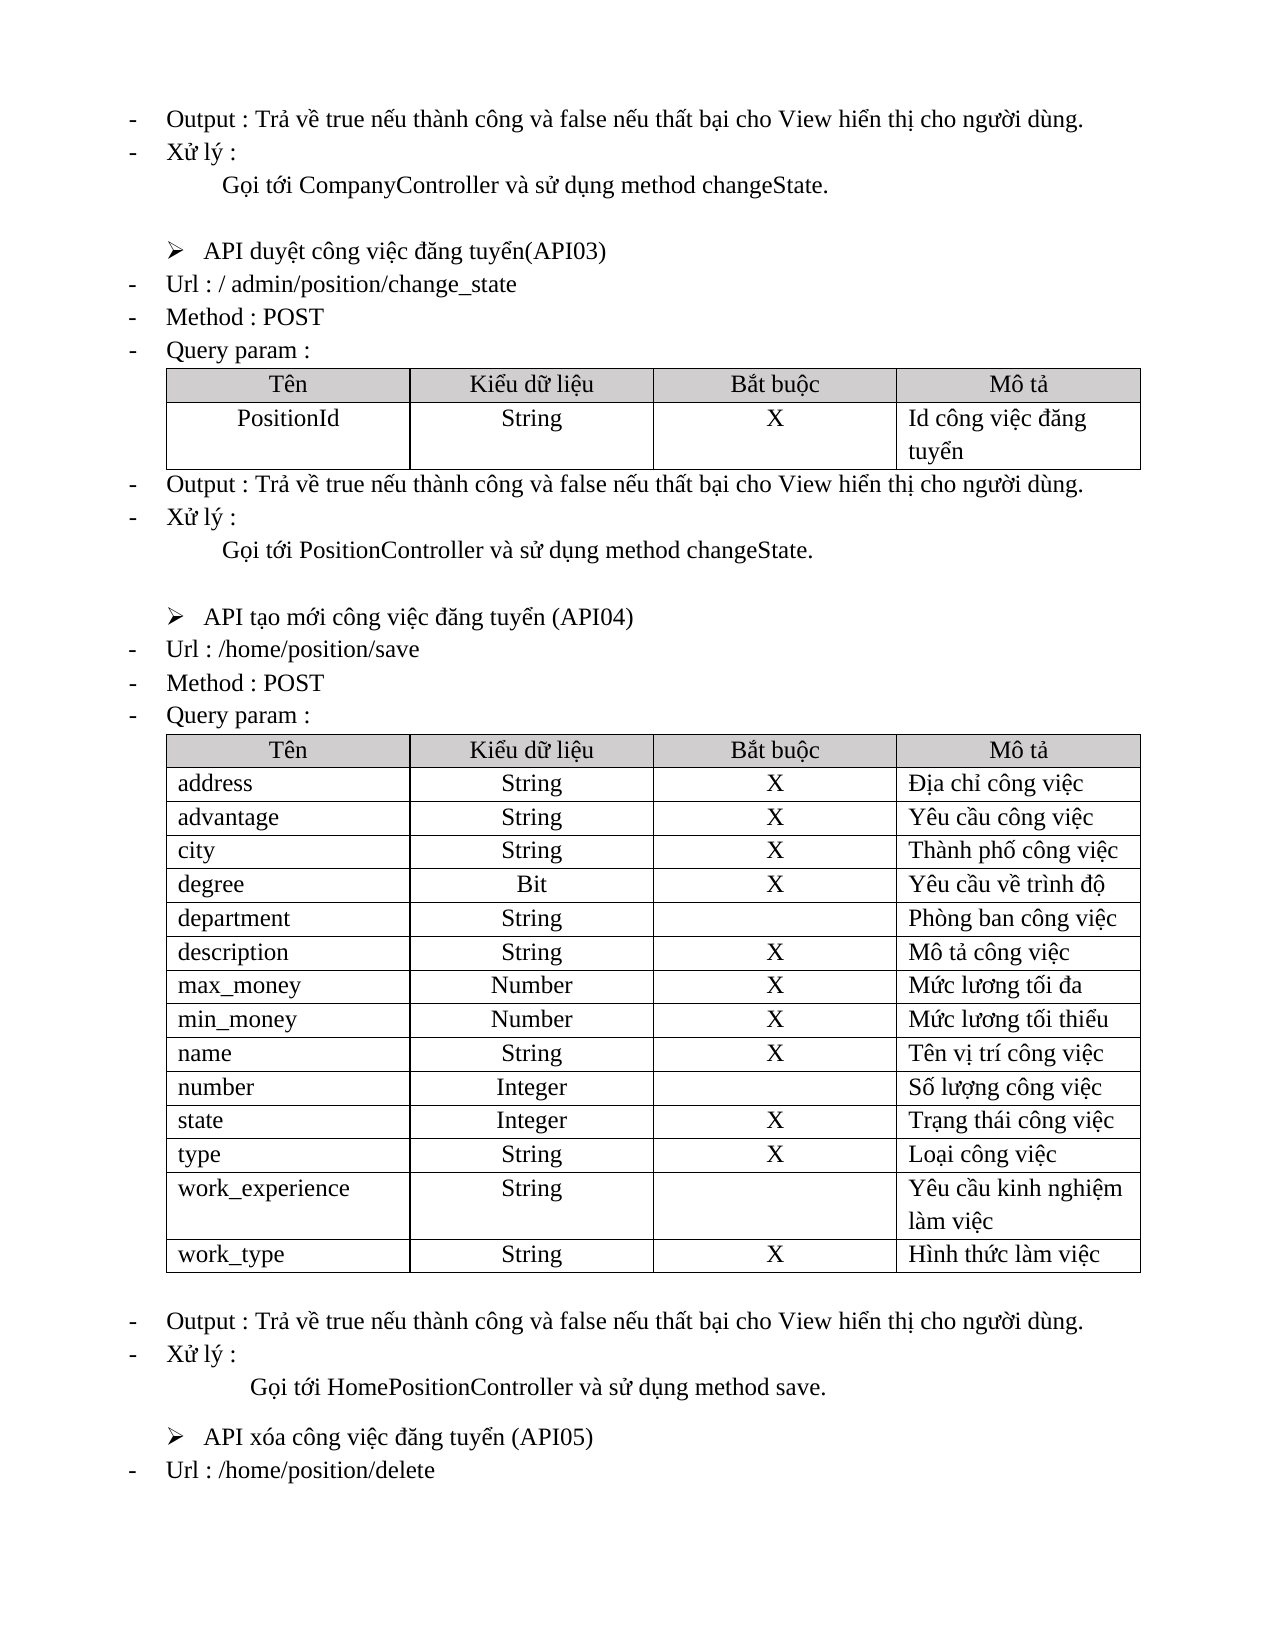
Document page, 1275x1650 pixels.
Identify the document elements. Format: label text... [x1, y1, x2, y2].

table_cell String [411, 768, 653, 801]
table_cell type [167, 1139, 409, 1172]
table_cell String [411, 403, 653, 468]
table_cell X [654, 1038, 896, 1071]
table_cell Integer [411, 1106, 653, 1138]
table_cell String [411, 937, 653, 969]
table_cell city [167, 836, 409, 868]
table_cell X [654, 768, 896, 801]
list Xử lý : [128, 1339, 1262, 1368]
table_header Kiểu dữ liệu [411, 735, 653, 767]
table_cell min_money [167, 1004, 409, 1037]
list Xử lý : [128, 502, 1262, 531]
table_cell String [411, 903, 653, 936]
table_cell X [654, 802, 896, 834]
table_cell [654, 1173, 896, 1238]
table_cell PositionId [167, 403, 409, 468]
table_header Tên [167, 735, 409, 767]
table_cell String [411, 1038, 653, 1071]
table_cell Hình thức làm việc [897, 1240, 1140, 1272]
list Output : Trả về true nếu thành công và false nếu thất bại cho View hiển thị cho người dùng. [128, 104, 1262, 133]
table_cell max_money [167, 971, 409, 1003]
list API duyệt công việc đăng tuyển(API03) [166, 236, 1262, 265]
table_cell Yêu cầu về trình độ [897, 869, 1140, 902]
table_cell Yêu cầu kinh nghiệm làm việc [897, 1173, 1140, 1238]
table_cell [654, 1072, 896, 1104]
table_cell Phòng ban công việc [897, 903, 1140, 936]
table_cell X [654, 869, 896, 902]
table_cell X [654, 403, 896, 468]
table_cell String [411, 1139, 653, 1172]
list Gọi tới CompanyController và sử dụng method changeState. [222, 170, 1262, 199]
table_header Kiểu dữ liệu [411, 369, 653, 402]
table_header Bắt buộc [654, 735, 896, 767]
table_cell X [654, 1004, 896, 1037]
list Xử lý : [128, 137, 1262, 166]
table_cell number [167, 1072, 409, 1104]
list Url : /home/position/delete [128, 1455, 1262, 1484]
list Method : POST [128, 302, 1262, 331]
list Gọi tới PositionController và sử dụng method changeState. [222, 536, 1262, 564]
table_cell Yêu cầu công việc [897, 802, 1140, 834]
list Url : / admin/position/change_state [128, 269, 1262, 298]
table_cell X [654, 937, 896, 969]
table_header Mô tả [897, 369, 1140, 402]
table_cell Thành phố công việc [897, 836, 1140, 868]
table_cell String [411, 1240, 653, 1272]
list Query param : [128, 335, 1262, 364]
table_header Mô tả [897, 735, 1140, 767]
table_cell Id công việc đăng tuyển [897, 403, 1140, 468]
list API tạo mới công việc đăng tuyển (API04) [166, 602, 1262, 630]
table_cell X [654, 971, 896, 1003]
table_cell advantage [167, 802, 409, 834]
table_cell X [654, 1106, 896, 1138]
table_cell Tên vị trí công việc [897, 1038, 1140, 1071]
text Gọi tới HomePositionController và sử dụng method save. [250, 1372, 1206, 1401]
table_cell Số lượng công việc [897, 1072, 1140, 1104]
table_cell Number [411, 971, 653, 1003]
table_cell work_experience [167, 1173, 409, 1238]
table_cell state [167, 1106, 409, 1138]
table_cell address [167, 768, 409, 801]
table_cell Bit [411, 869, 653, 902]
table_cell Mô tả công việc [897, 937, 1140, 969]
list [128, 1306, 1262, 1335]
table_cell [654, 903, 896, 936]
table_cell String [411, 1173, 653, 1238]
table_cell X [654, 1240, 896, 1272]
table_header Tên [167, 369, 409, 402]
table_cell department [167, 903, 409, 936]
list Method : POST [128, 668, 1262, 696]
list Url : /home/position/save [128, 634, 1262, 663]
table_cell Integer [411, 1072, 653, 1104]
table_cell description [167, 937, 409, 969]
table_cell String [411, 802, 653, 834]
list Output : Trả về true nếu thành công và false nếu thất bại cho View hiển thị cho người dùng. [128, 469, 1262, 498]
table_header Bắt buộc [654, 369, 896, 402]
table_cell Mức lương tối đa [897, 971, 1140, 1003]
table_cell X [654, 836, 896, 868]
table_cell Loại công việc [897, 1139, 1140, 1172]
table_cell name [167, 1038, 409, 1071]
list API xóa công việc đăng tuyển (API05) [166, 1422, 1262, 1451]
table_cell work_type [167, 1240, 409, 1272]
table_cell Mức lương tối thiểu [897, 1004, 1140, 1037]
table_cell X [654, 1139, 896, 1172]
table_cell Địa chỉ công việc [897, 768, 1140, 801]
table_cell Trạng thái công việc [897, 1106, 1140, 1138]
list Query param : [128, 701, 1262, 729]
table_cell String [411, 836, 653, 868]
table_cell degree [167, 869, 409, 902]
table_cell Number [411, 1004, 653, 1037]
